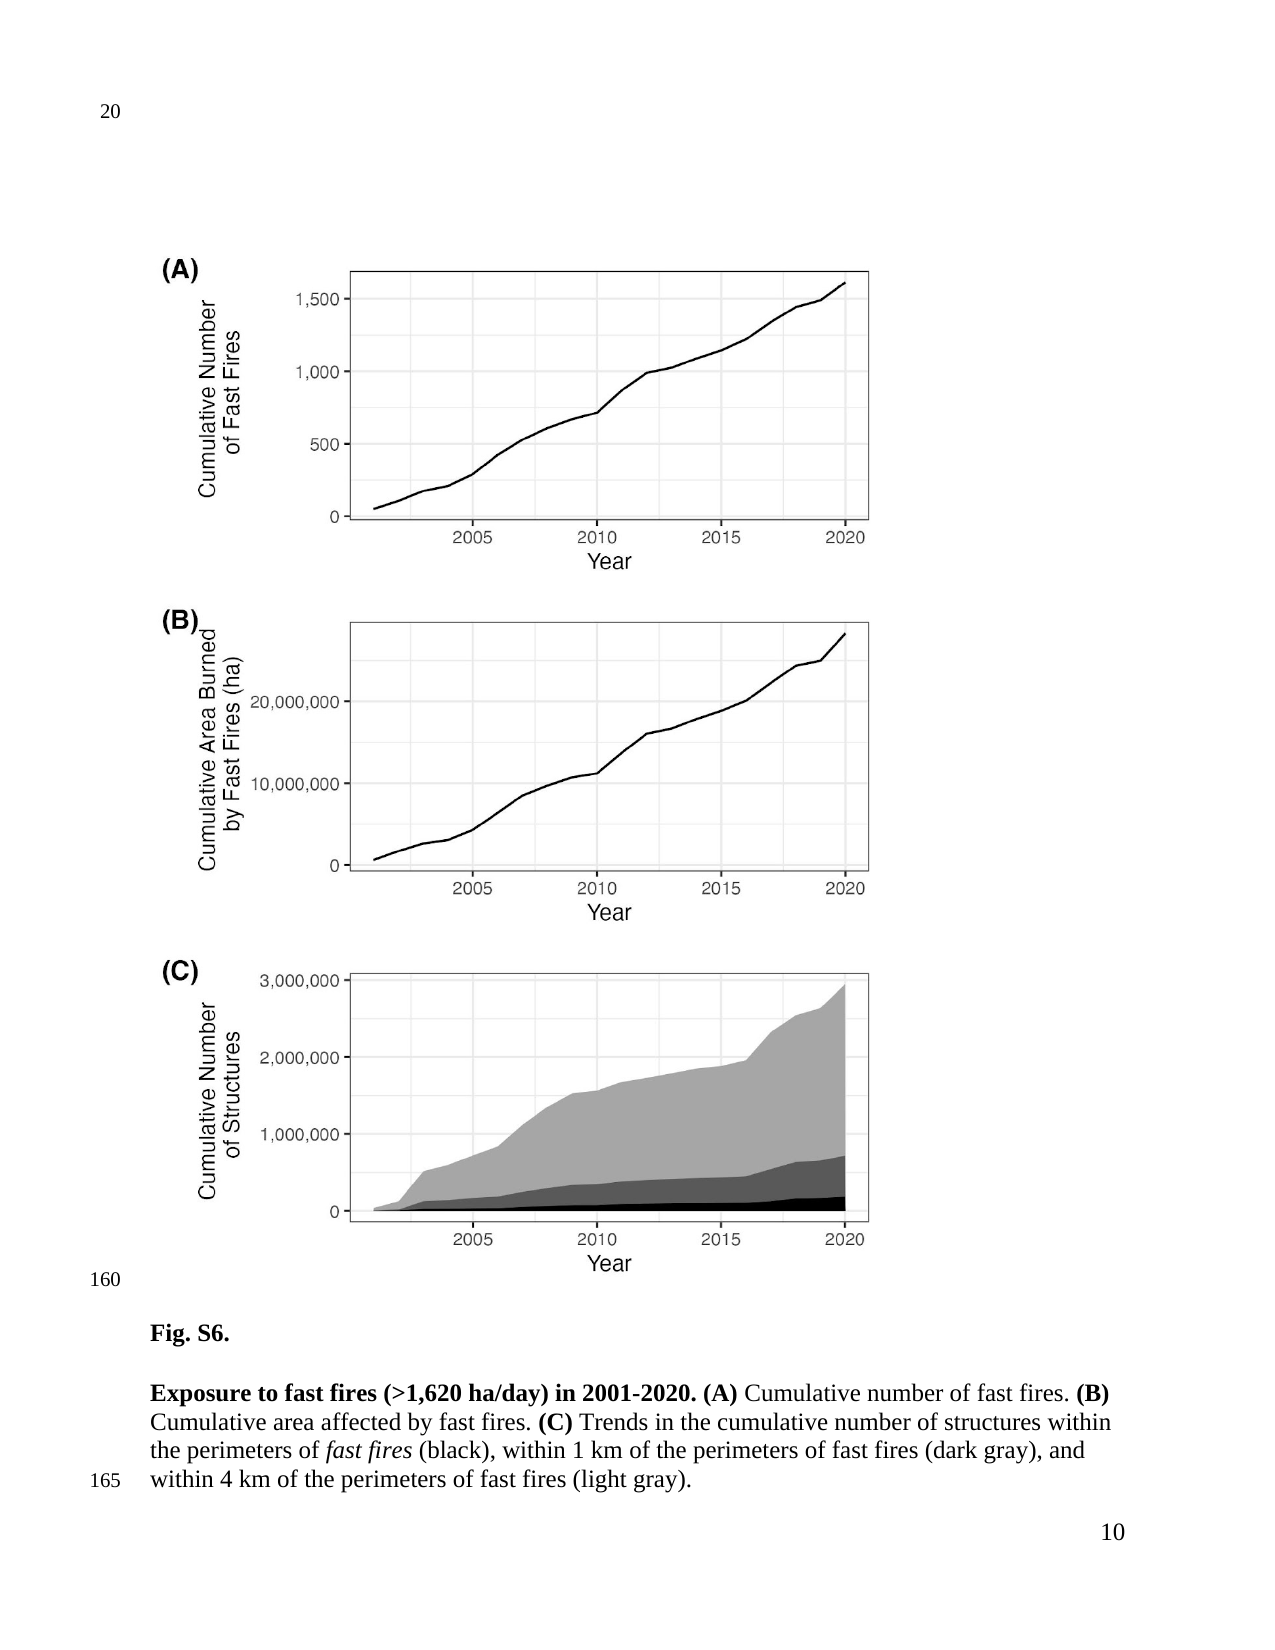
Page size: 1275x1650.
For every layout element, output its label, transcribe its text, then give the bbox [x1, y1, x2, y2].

subtitle Exposure to fast fires (>1,620 ha/day) in 2001-2020. (A) Cumulative number of fast fires. (B) Cumulative area affected by fast fires. (C) Trends in the cumulative number of structures within the perimeters of fast fires (black), within 1 km of the perimeters of fast fires (dark gray), and within 4 km of the perimeters of fast fires (light gray). [150, 1378, 1125, 1493]
picture [150, 235, 880, 1287]
subtitle Fig. S6. [150, 1318, 1125, 1347]
